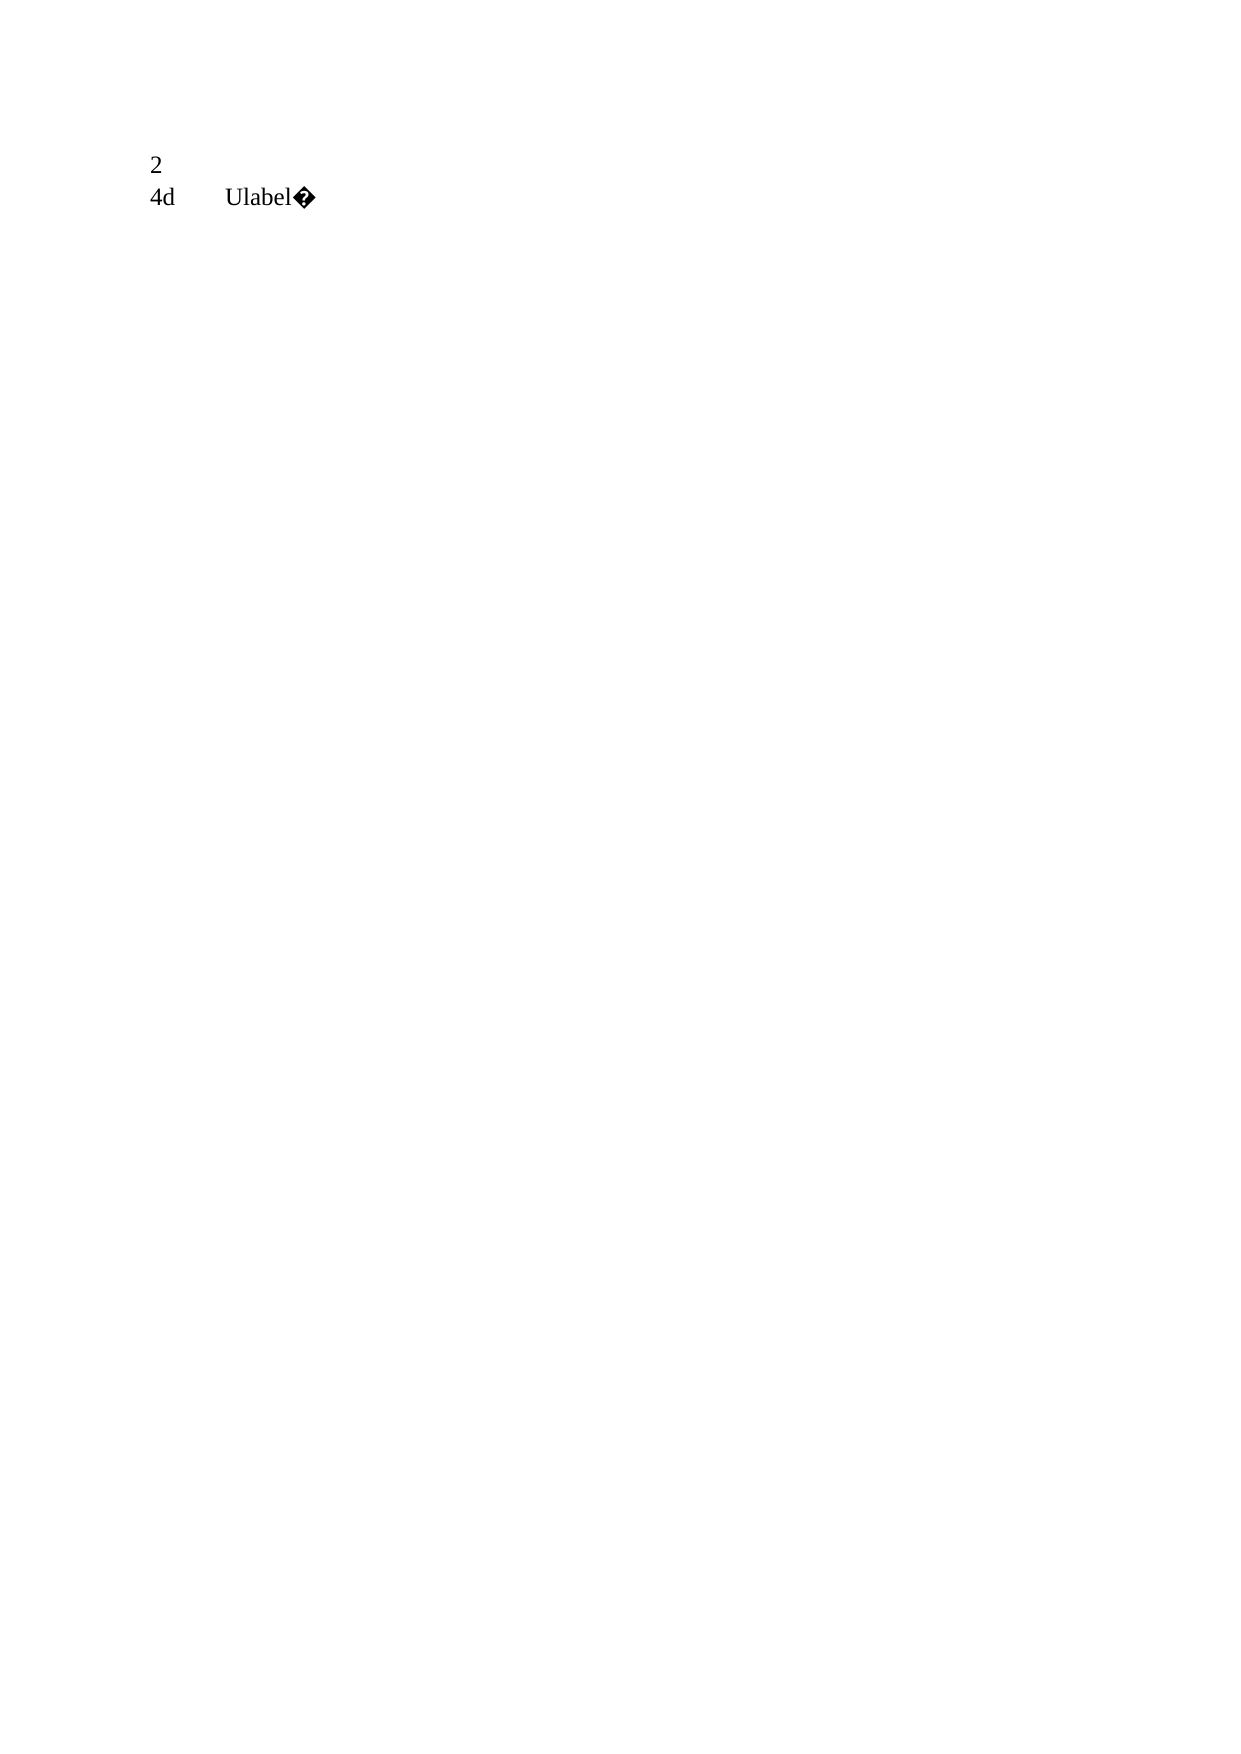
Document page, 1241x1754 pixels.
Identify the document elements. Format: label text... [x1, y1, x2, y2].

text 4d Ulabel� 7 [150, 179, 1090, 243]
